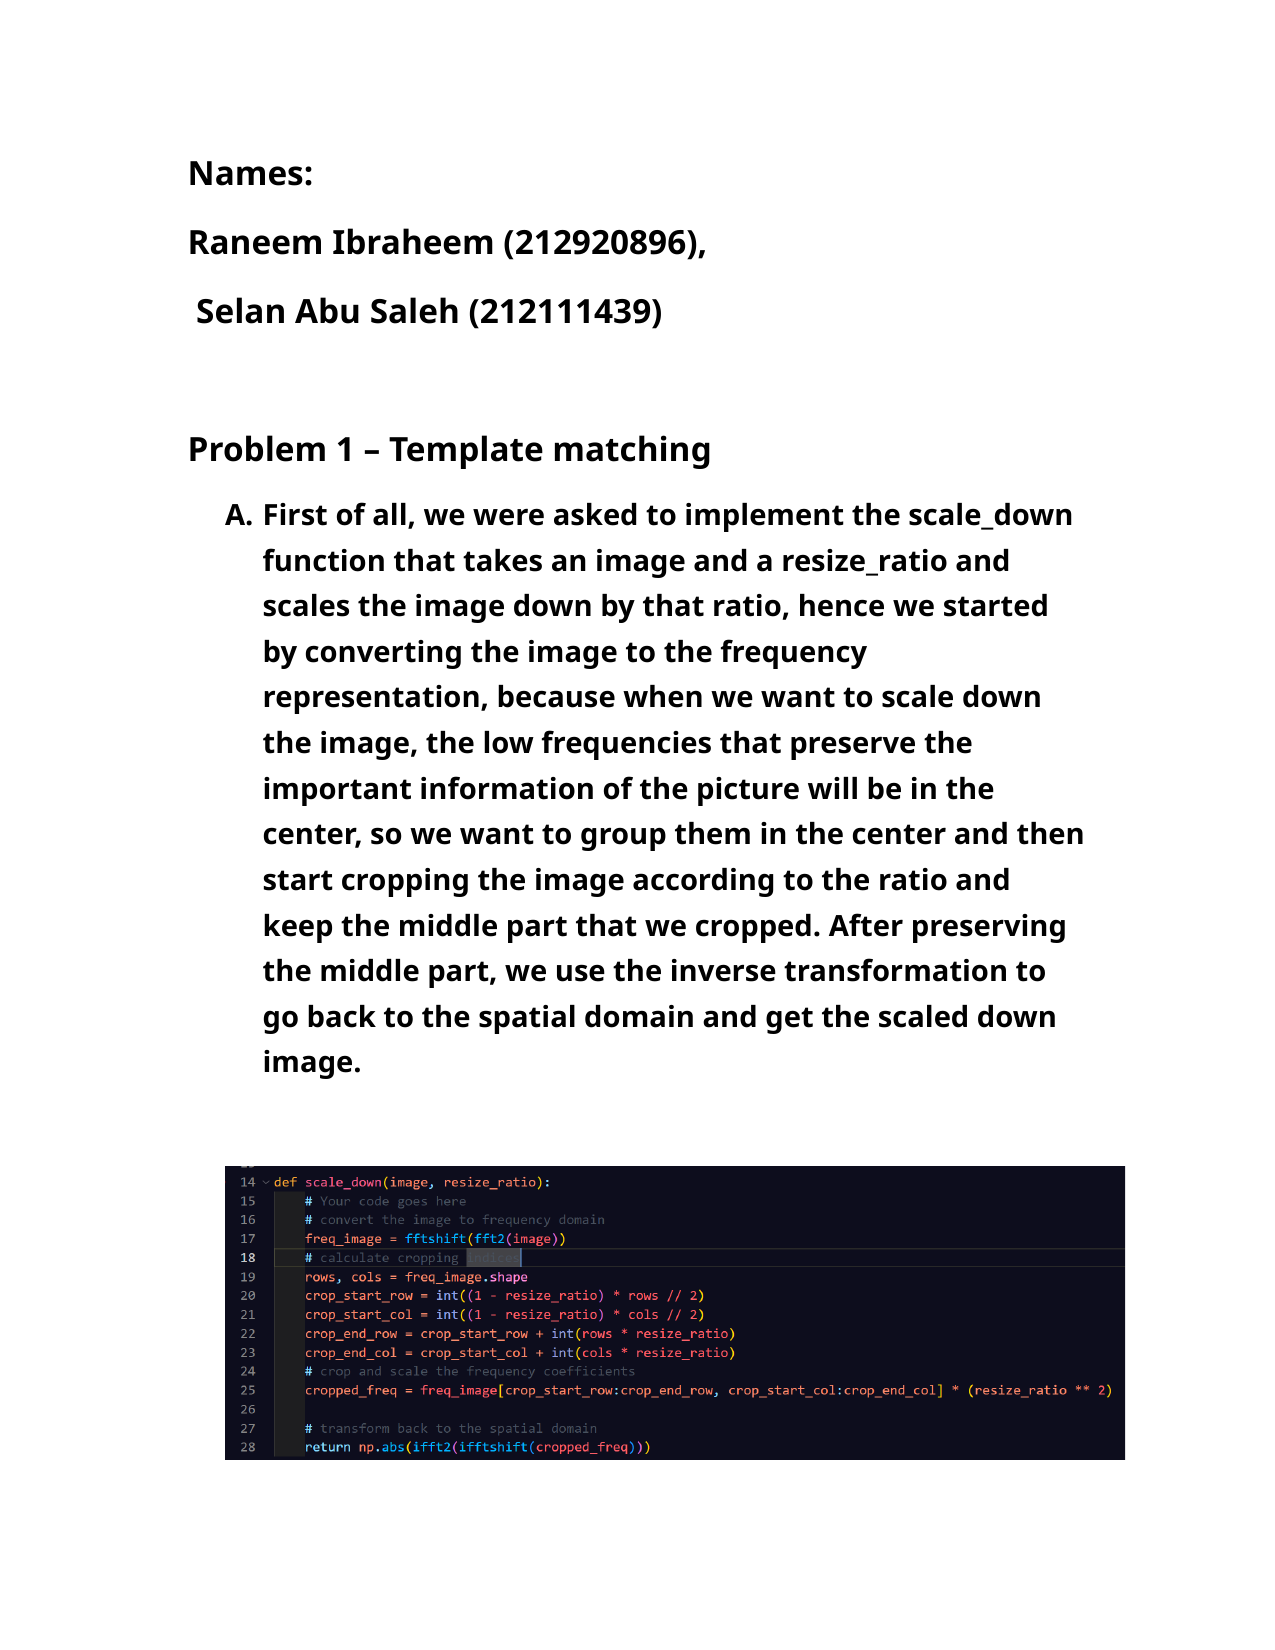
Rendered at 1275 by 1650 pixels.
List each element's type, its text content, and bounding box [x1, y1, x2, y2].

text Raneem Ibraheem (212920896), [187, 219, 1087, 264]
picture [225, 1166, 1125, 1460]
text Selan Abu Saleh (212111439) [187, 288, 1087, 333]
text Problem 1 – Template matching [187, 425, 1087, 471]
text Names: [187, 150, 1087, 195]
list First of all, we were asked to implement the scale_down function that takes an image and a resize_ratio and scales the image down by that ratio, hence we started by converting the image to the frequency representation, because when we want to scale down the image, the low frequencies that preserve the important information of the picture will be in the center, so we want to group them in the center and then start cropping the image according to the ratio and keep the middle part that we cropped. After preserving the middle part, we use the inverse transformation to go back to the spatial domain and get the scaled down image. [225, 494, 1087, 1081]
